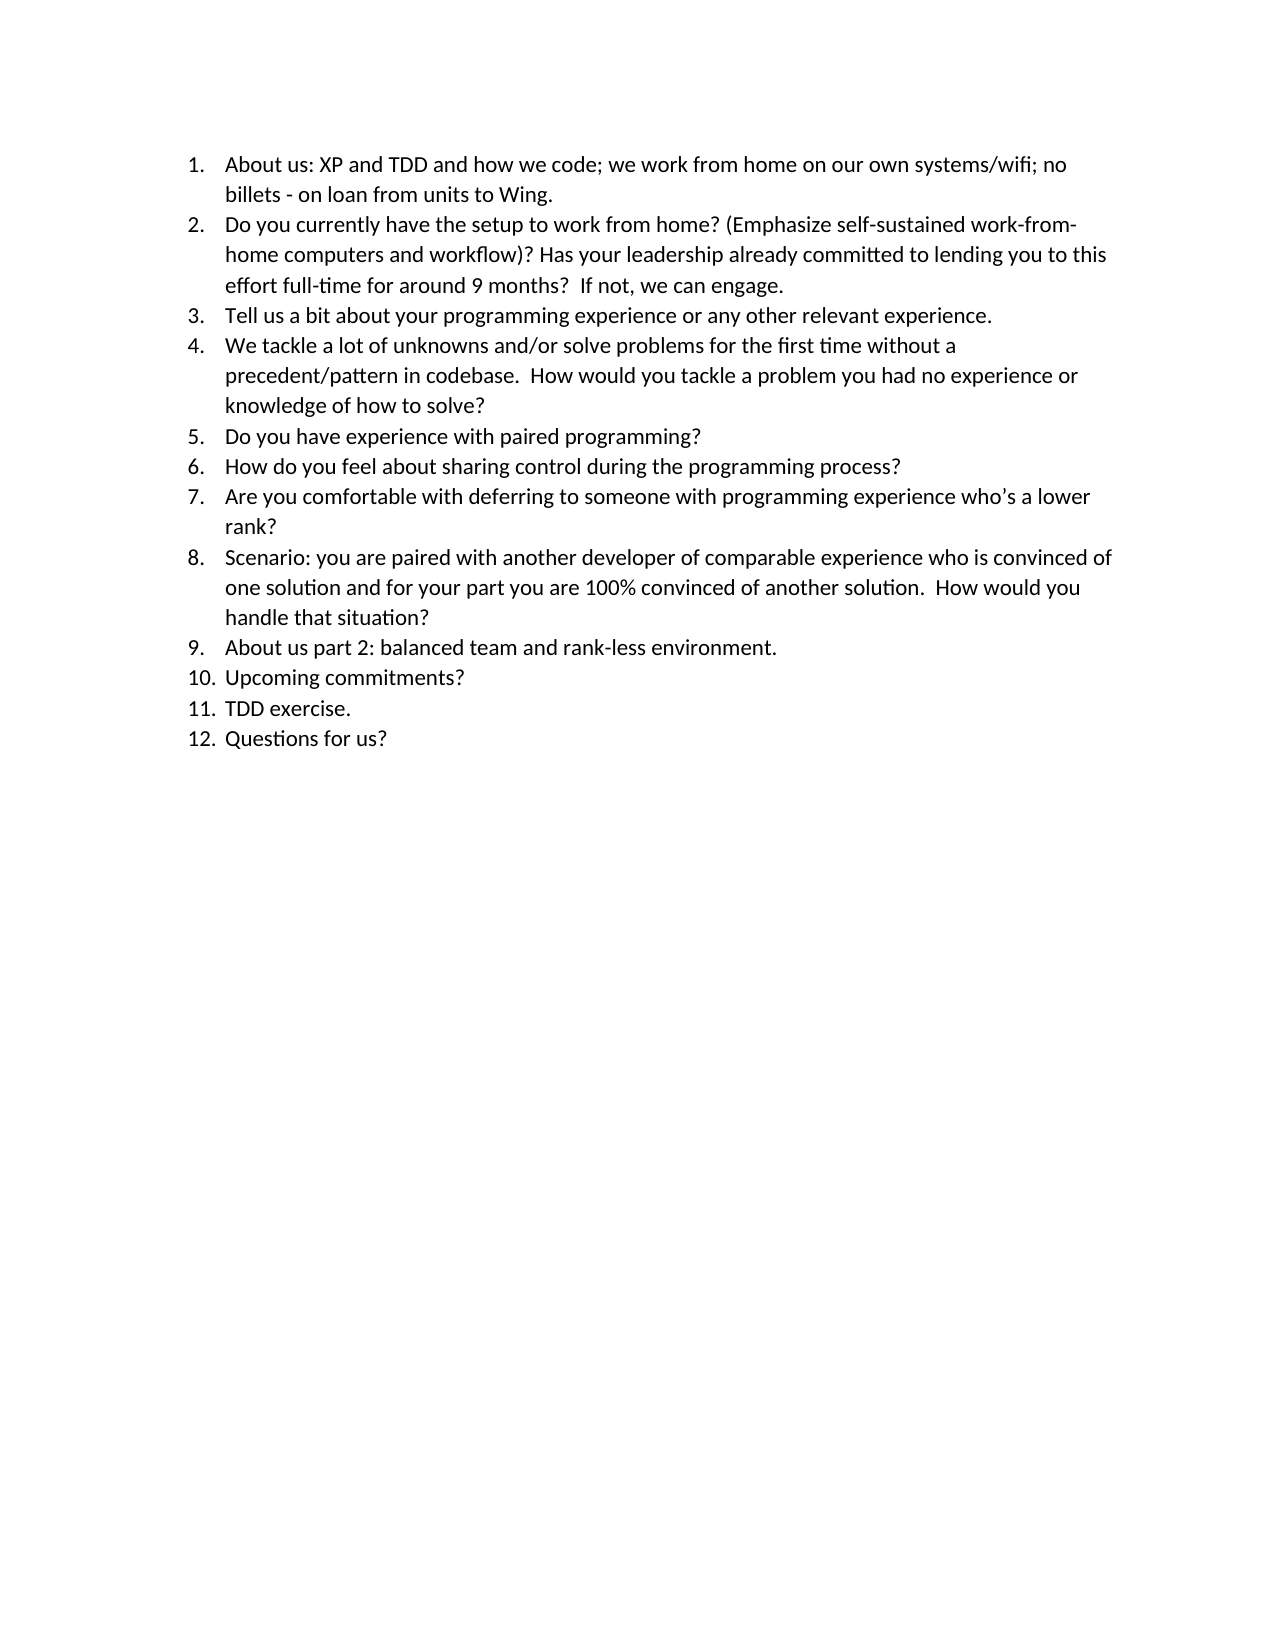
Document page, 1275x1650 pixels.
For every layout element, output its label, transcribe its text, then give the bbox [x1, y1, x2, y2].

list Scenario: you are paired with another developer of comparable experience who is convinced of one solution and for your part you are 100% convinced of another solution. How would you handle that situation? [187, 543, 1125, 631]
list Tell us a bit about your programming experience or any other relevant experience. [187, 301, 1125, 329]
list About us part 2: balanced team and rank-less environment. [187, 633, 1125, 661]
list About us: XP and TDD and how we code; we work from home on our own systems/wifi; no billets - on loan from units to Wing. [187, 150, 1125, 208]
list Do you currently have the setup to work from home? (Emphasize self-sustained work-from-home computers and workflow)? Has your leadership already committed to lending you to this effort full-time for around 9 months? If not, we can engage. [187, 210, 1125, 299]
list How do you feel about sharing control during the programming process? [187, 452, 1125, 480]
list We tackle a lot of unknowns and/or solve problems for the first time without a precedent/pattern in codebase. How would you tackle a problem you had no experience or knowledge of how to solve? [187, 331, 1125, 420]
list TDD exercise. [187, 694, 1125, 722]
list Do you have experience with paired programming? [187, 422, 1125, 450]
list Upcoming commitments? [187, 663, 1125, 692]
list Questions for us? [187, 724, 1125, 752]
list Are you comfortable with deferring to someone with programming experience who’s a lower rank? [187, 482, 1125, 541]
